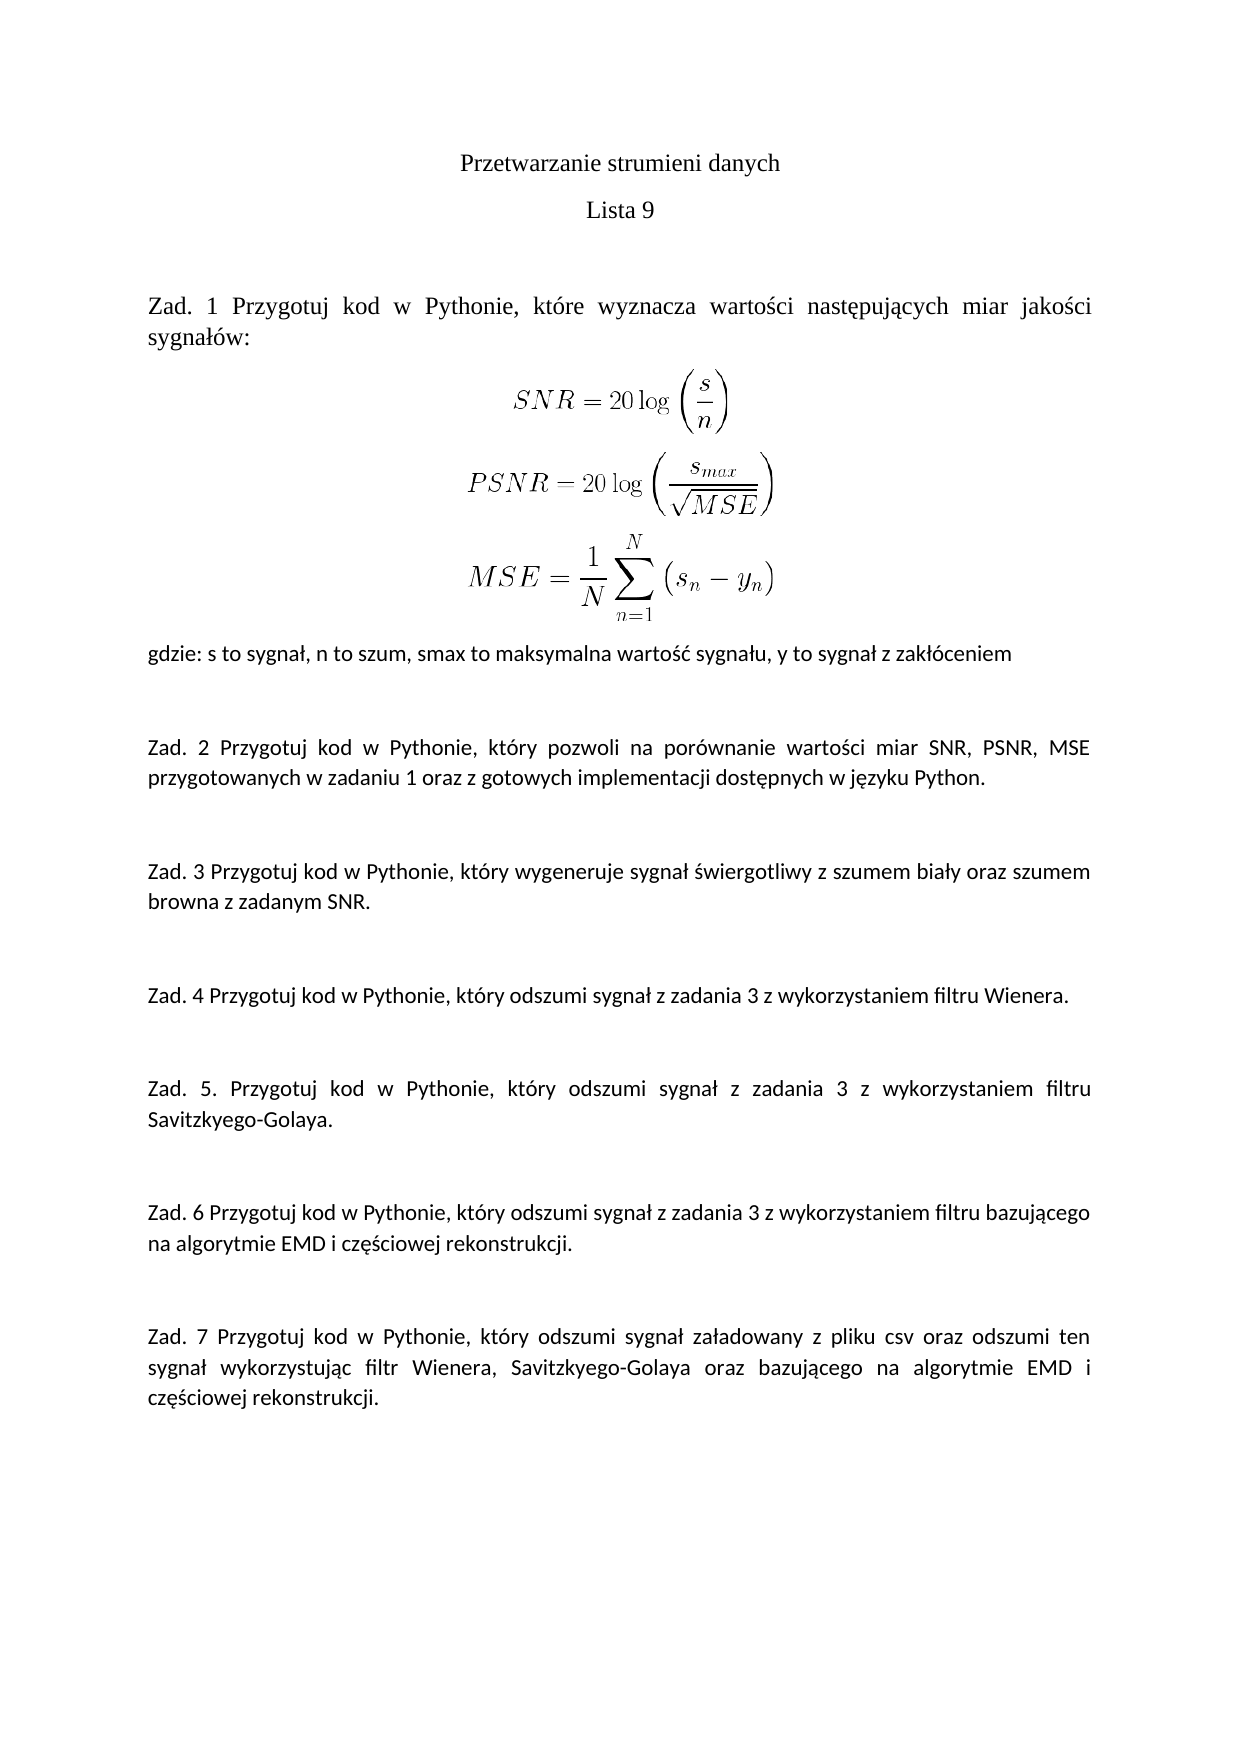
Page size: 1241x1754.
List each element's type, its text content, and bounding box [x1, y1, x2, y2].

picture [513, 369, 728, 434]
text Przetwarzanie strumieni danych [148, 148, 1093, 176]
text Zad. 4 Przygotuj kod w Pythonie, który odszumi sygnał z zadania 3 z wykorzystaniem filtru Wienera. [148, 981, 1093, 1009]
text gdzie: s to sygnał, n to szum, smax to maksymalna wartość sygnału, y to sygnał z zakłóceniem [148, 639, 1093, 667]
picture [467, 534, 773, 621]
text Lista 9 [148, 195, 1093, 224]
text Zad. 6 Przygotuj kod w Pythonie, który odszumi sygnał z zadania 3 z wykorzystaniem filtru bazującego na algorytmie EMD i częściowej rekonstrukcji. [148, 1198, 1093, 1257]
text Zad. 2 Przygotuj kod w Pythonie, który pozwoli na porównanie wartości miar SNR, PSNR, MSE przygotowanych w zadaniu 1 oraz z gotowych implementacji dostępnych w języku Python. [148, 733, 1093, 791]
text Zad. 3 Przygotuj kod w Pythonie, który wygeneruje sygnał świergotliwy z szumem biały oraz szumem browna z zadanym SNR. [148, 857, 1093, 915]
text Zad. 5. Przygotuj kod w Pythonie, który odszumi sygnał z zadania 3 z wykorzystaniem filtru Savitzkyego-Golaya. [148, 1074, 1093, 1133]
text Zad. 7 Przygotuj kod w Pythonie, który odszumi sygnał załadowany z pliku csv oraz odszumi ten sygnał wykorzystując filtr Wienera, Savitzkyego-Golaya oraz bazującego na algorytmie EMD i częściowej rekonstrukcji. [148, 1322, 1093, 1411]
picture [467, 452, 773, 516]
text Zad. 1 Przygotuj kod w Pythonie, które wyznacza wartości następujących miar jakości sygnałów: [148, 291, 1093, 351]
